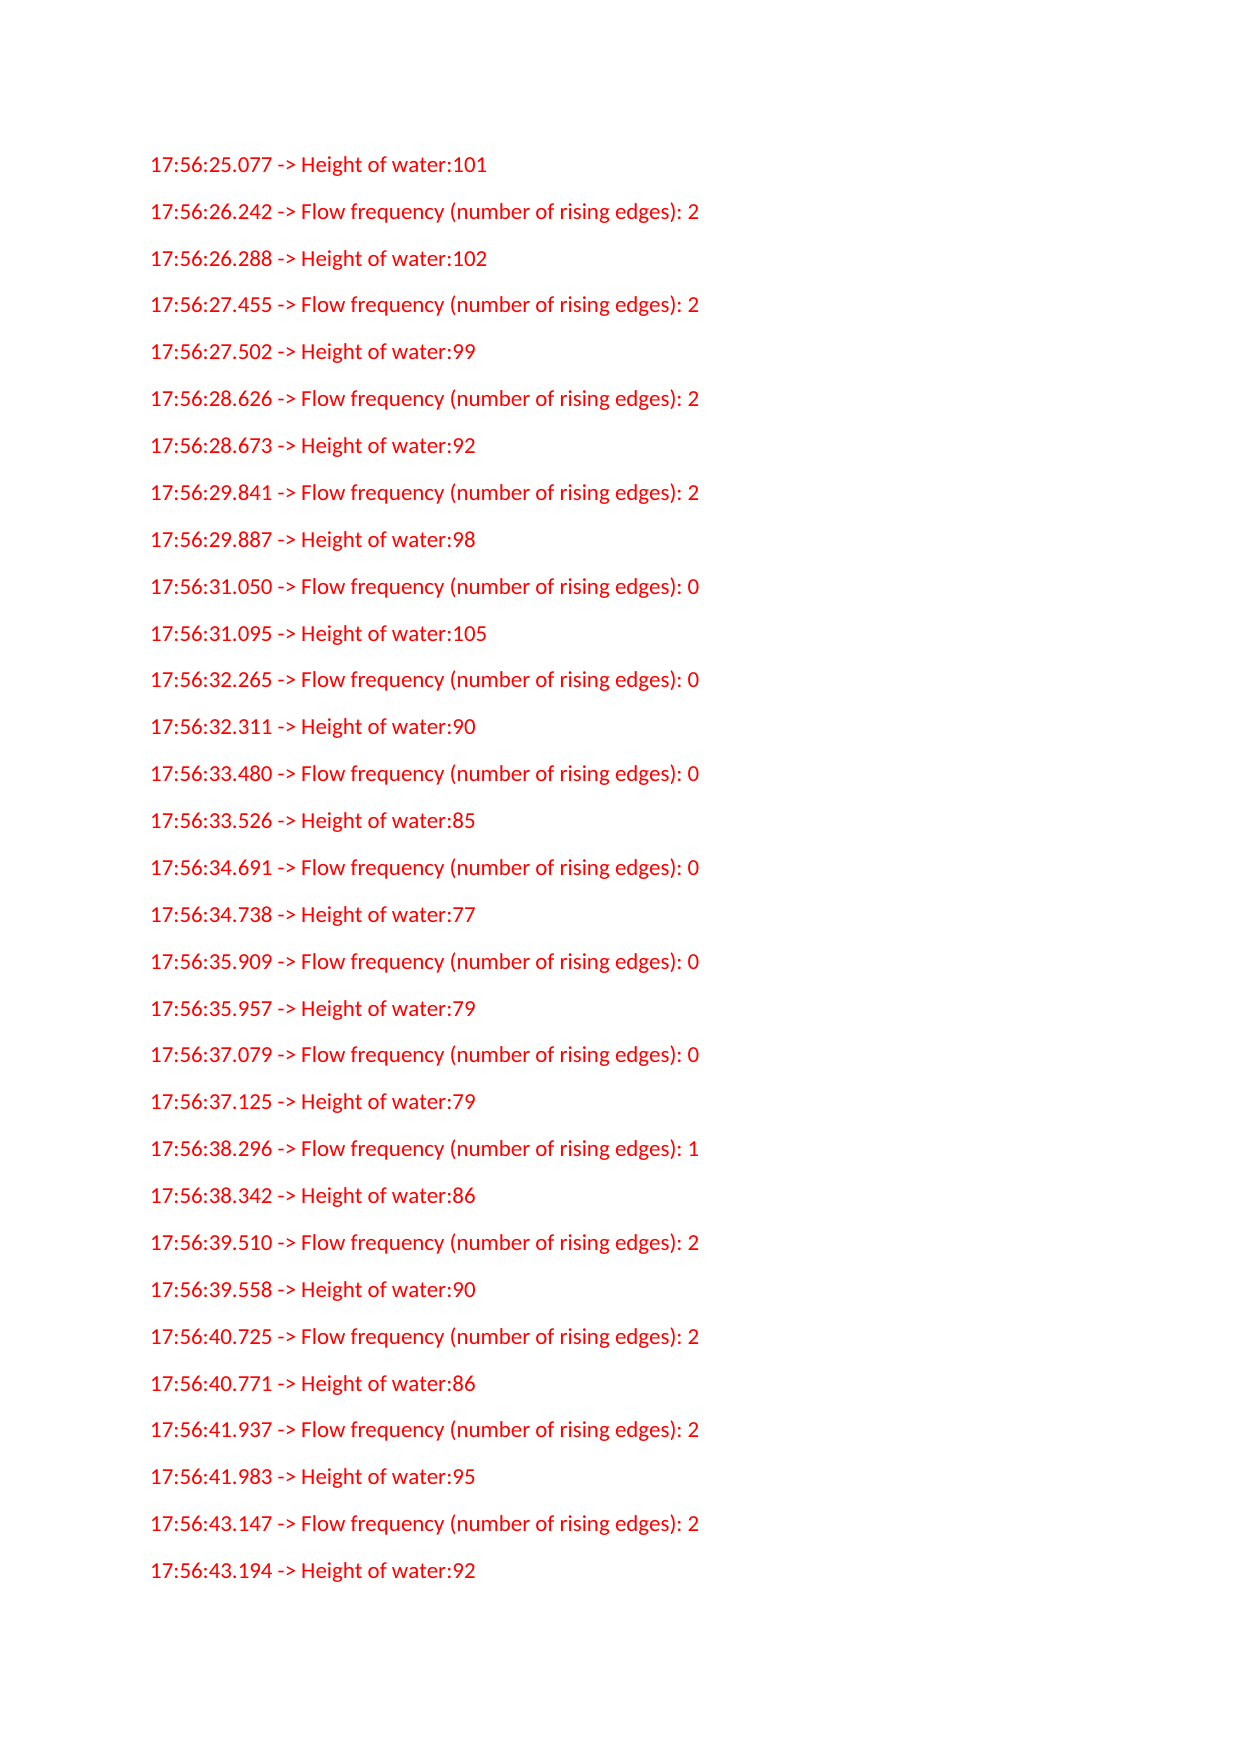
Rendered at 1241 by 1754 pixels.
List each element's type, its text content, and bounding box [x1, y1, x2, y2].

text 17:56:27.502 -> Height of water:99 [150, 337, 1090, 366]
text 17:56:29.887 -> Height of water:98 [150, 525, 1090, 553]
text 17:56:43.147 -> Flow frequency (number of rising edges): 2 [150, 1509, 1090, 1537]
text 17:56:43.194 -> Height of water:92 [150, 1556, 1090, 1584]
text 17:56:29.841 -> Flow frequency (number of rising edges): 2 [150, 478, 1090, 506]
text 17:56:28.626 -> Flow frequency (number of rising edges): 2 [150, 384, 1090, 412]
text 17:56:39.510 -> Flow frequency (number of rising edges): 2 [150, 1228, 1090, 1256]
text 17:56:37.125 -> Height of water:79 [150, 1087, 1090, 1116]
text 17:56:34.691 -> Flow frequency (number of rising edges): 0 [150, 853, 1090, 881]
text 17:56:38.342 -> Height of water:86 [150, 1181, 1090, 1209]
text 17:56:32.265 -> Flow frequency (number of rising edges): 0 [150, 666, 1090, 694]
text 17:56:35.909 -> Flow frequency (number of rising edges): 0 [150, 947, 1090, 975]
text 17:56:41.937 -> Flow frequency (number of rising edges): 2 [150, 1416, 1090, 1444]
text 17:56:33.526 -> Height of water:85 [150, 806, 1090, 834]
text 17:56:34.738 -> Height of water:77 [150, 900, 1090, 928]
text 17:56:37.079 -> Flow frequency (number of rising edges): 0 [150, 1041, 1090, 1069]
text 17:56:40.771 -> Height of water:86 [150, 1369, 1090, 1397]
text 17:56:41.983 -> Height of water:95 [150, 1462, 1090, 1491]
text 17:56:38.296 -> Flow frequency (number of rising edges): 1 [150, 1134, 1090, 1162]
text 17:56:28.673 -> Height of water:92 [150, 431, 1090, 459]
text 17:56:32.311 -> Height of water:90 [150, 712, 1090, 741]
text 17:56:35.957 -> Height of water:79 [150, 994, 1090, 1022]
text 17:56:31.095 -> Height of water:105 [150, 619, 1090, 647]
text 17:56:27.455 -> Flow frequency (number of rising edges): 2 [150, 291, 1090, 319]
text 17:56:25.077 -> Height of water:101 [150, 150, 1090, 178]
text 17:56:26.288 -> Height of water:102 [150, 244, 1090, 272]
text 17:56:31.050 -> Flow frequency (number of rising edges): 0 [150, 572, 1090, 600]
text 17:56:33.480 -> Flow frequency (number of rising edges): 0 [150, 759, 1090, 787]
text 17:56:40.725 -> Flow frequency (number of rising edges): 2 [150, 1322, 1090, 1350]
text 17:56:39.558 -> Height of water:90 [150, 1275, 1090, 1303]
text 17:56:26.242 -> Flow frequency (number of rising edges): 2 [150, 197, 1090, 225]
